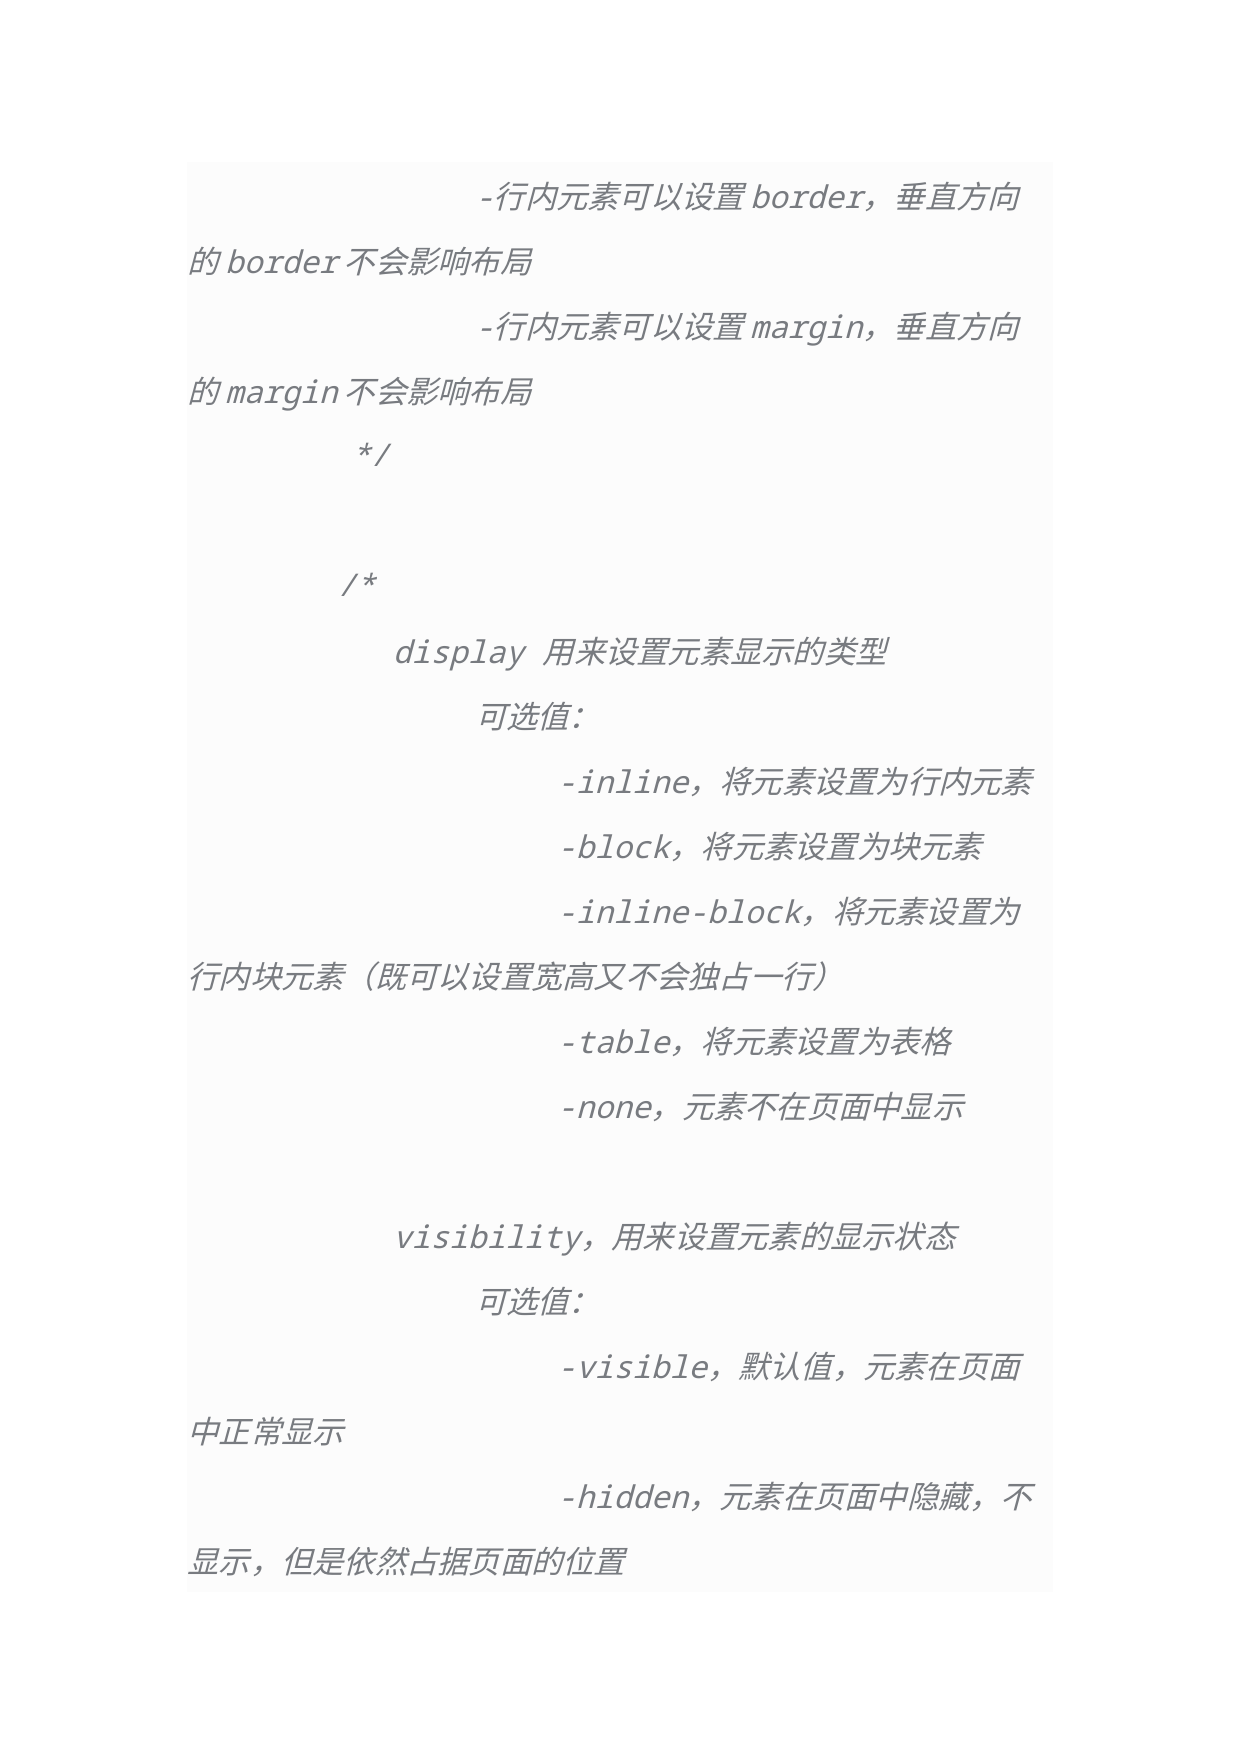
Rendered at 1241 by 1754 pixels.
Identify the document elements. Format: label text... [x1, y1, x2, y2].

text display 用来设置元素显示的类型 [187, 617, 1053, 682]
text -table，将元素设置为表格 [187, 1007, 1053, 1072]
text -none，元素不在页面中显示 [187, 1072, 1053, 1137]
text -行内元素可以设置border，垂直方向的border不会影响布局 [187, 162, 1053, 292]
text visibility，用来设置元素的显示状态 [187, 1202, 1053, 1267]
text -visible，默认值，元素在页面中正常显示 [187, 1332, 1053, 1462]
text 可选值： [187, 1267, 1053, 1332]
text */ [187, 422, 1053, 487]
text 可选值： [187, 682, 1053, 747]
text -inline-block，将元素设置为行内块元素（既可以设置宽高又不会独占一行） [187, 877, 1053, 1007]
text /* [187, 552, 1053, 617]
text -行内元素可以设置margin，垂直方向的margin不会影响布局 [187, 292, 1053, 422]
text -inline，将元素设置为行内元素 [187, 747, 1053, 812]
text -block，将元素设置为块元素 [187, 812, 1053, 877]
text -hidden，元素在页面中隐藏，不显示，但是依然占据页面的位置 [187, 1462, 1053, 1592]
